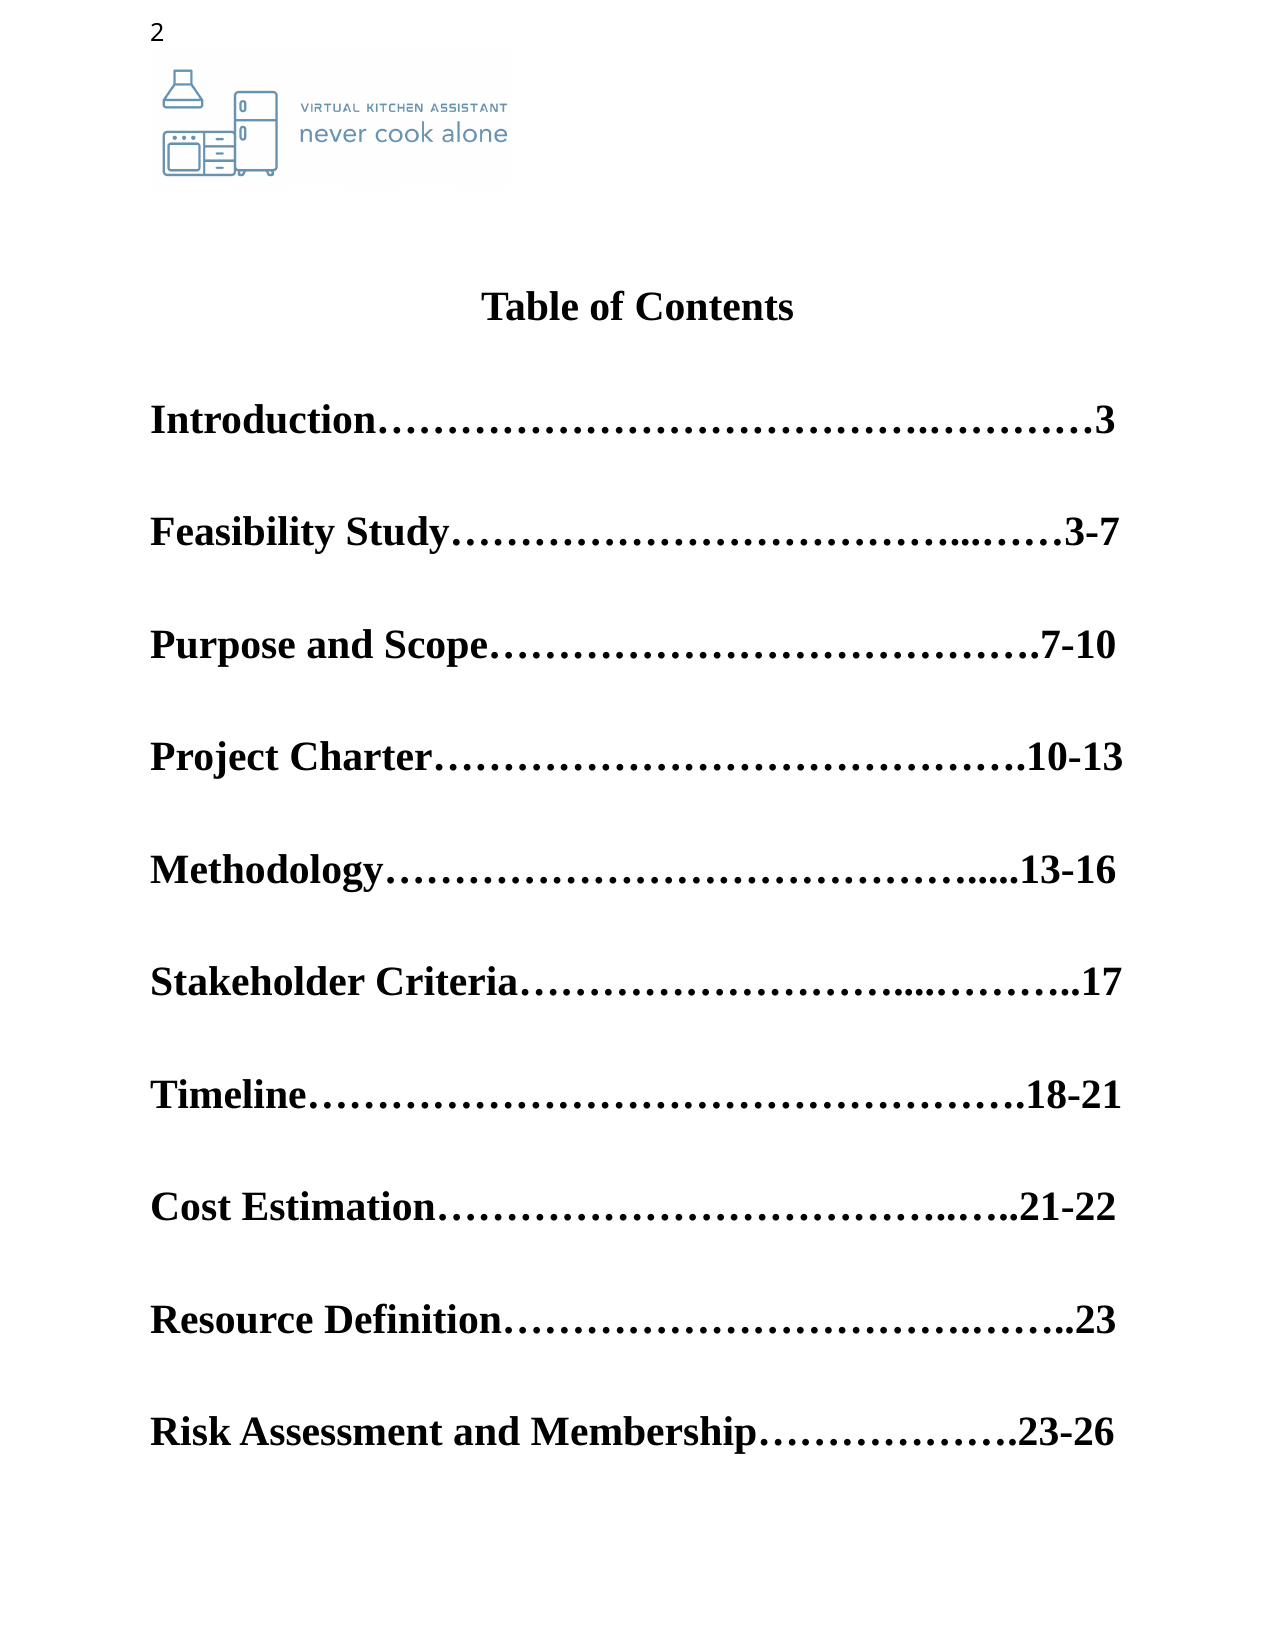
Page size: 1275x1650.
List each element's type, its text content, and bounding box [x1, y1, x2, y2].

text Stakeholder Criteria………………………....………..17 [150, 957, 1125, 1005]
text Cost Estimation………………………………..…..21-22 [150, 1182, 1125, 1230]
text Risk Assessment and Membership……………….23-26 [150, 1407, 1125, 1455]
picture [150, 49, 511, 189]
text Methodology…………………………………….....13-16 [150, 844, 1125, 892]
text Project Charter…………………………………….10-13 [150, 732, 1125, 780]
text Feasibility Study………………………………...……3-7 [150, 507, 1125, 555]
text Resource Definition…………………………….……..23 [150, 1294, 1125, 1342]
text Timeline…………………………………………….18-21 [150, 1069, 1125, 1117]
text Table of Contents [150, 282, 1125, 330]
text Purpose and Scope………………………………….7-10 [150, 619, 1125, 667]
text Introduction………………………………….…………3 [150, 394, 1125, 442]
